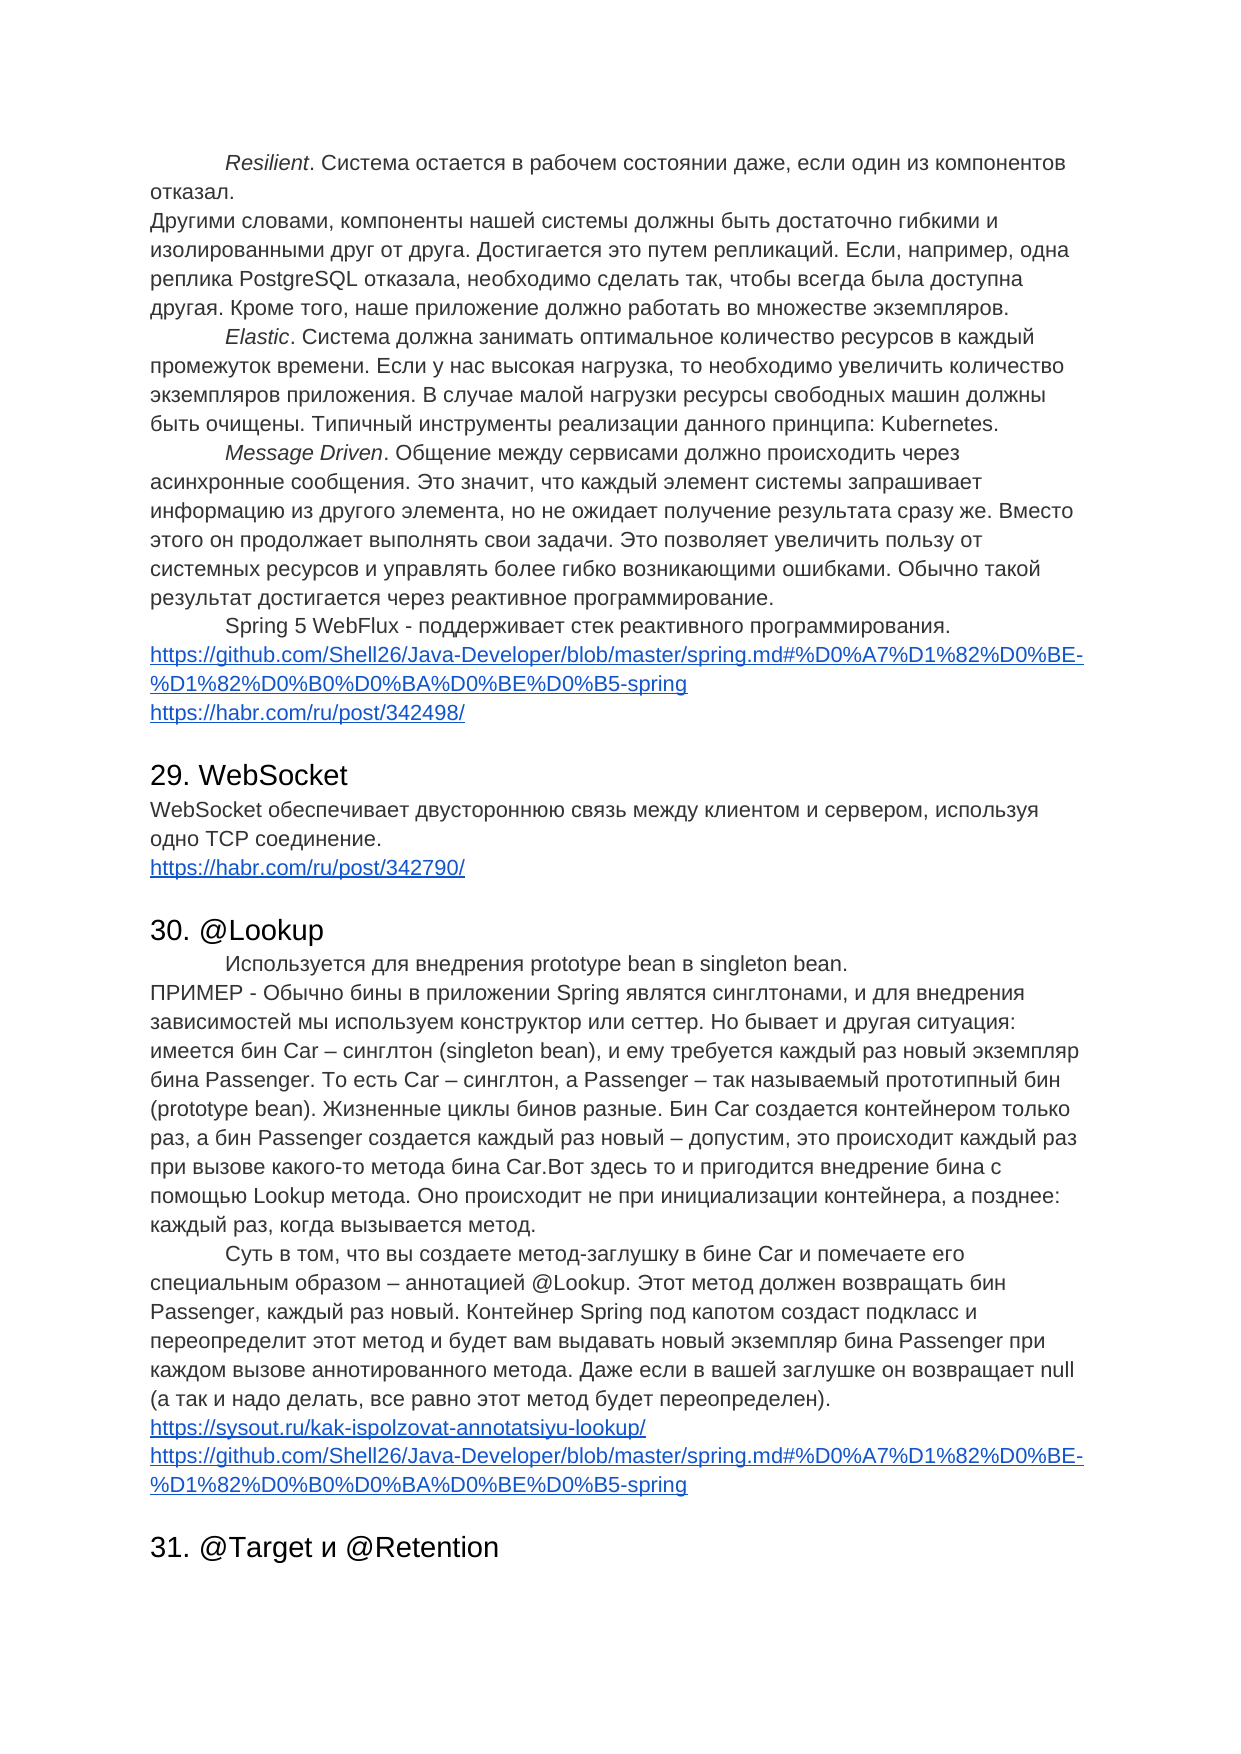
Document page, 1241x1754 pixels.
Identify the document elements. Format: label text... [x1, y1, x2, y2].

text WebSocket обеспечивает двустороннюю связь между клиентом и сервером, используя одно TCP соединение. [150, 797, 1090, 851]
text Используется для внедрения prototype bean в singleton bean. [150, 951, 1090, 976]
text ПРИМЕР - Обычно бины в приложении Spring являтся синглтонами, и для внедрения зависимостей мы используем конструктор или сеттер. Но бывает и другая ситуация: имеется бин Car – синглтон (singleton bean), и ему требуется каждый раз новый экземпляр бина Passenger. То есть Car – синглтон, а Passenger – так называемый прототипный бин (prototype bean). Жизненные циклы бинов разные. Бин Car создается контейнером только раз, а бин Passenger создается каждый раз новый – допустим, это происходит каждый раз при вызове какого-то метода бина Car.Вот здесь то и пригодится внедрение бина с помощью Lookup метода. Оно происходит не при инициализации контейнера, а позднее: каждый раз, когда вызывается метод. [150, 980, 1090, 1237]
text Spring 5 WebFlux - поддерживает стек реактивного программирования. [150, 613, 1090, 638]
text 30. @Lookup [150, 912, 1090, 946]
text Message Driven. Общение между сервисами должно происходить через асинхронные сообщения. Это значит, что каждый элемент системы запрашивает информацию из другого элемента, но не ожидает получение результата сразу же. Вместо этого он продолжает выполнять свои задачи. Это позволяет увеличить пользу от системных ресурсов и управлять более гибко возникающими ошибками. Обычно такой результат достигается через реактивное программирование. [150, 439, 1090, 609]
text Суть в том, что вы создаете метод-заглушку в бине Car и помечаете его специальным образом – аннотацией @Lookup. Этот метод должен возвращать бин Passenger, каждый раз новый. Контейнер Spring под капотом создаст подкласс и переопределит этот метод и будет вам выдавать новый экземпляр бина Passenger при каждом вызове аннотированного метода. Даже если в вашей заглушке он возвращает null (а так и надо делать, все равно этот метод будет переопределен). [150, 1241, 1090, 1411]
text Другими словами, компоненты нашей системы должны быть достаточно гибкими и изолированными друг от друга. Достигается это путем репликаций. Если, например, одна реплика PostgreSQL отказала, необходимо сделать так, чтобы всегда была доступна другая. Кроме того, наше приложение должно работать во множестве экземпляров. [150, 208, 1090, 320]
text Resilient. Система остается в рабочем состоянии даже, если один из компонентов отказал. [150, 150, 1090, 204]
text 31. @Target и @Retention [150, 1530, 1090, 1564]
text https://sysout.ru/kak-ispolzovat-annotatsiyu-lookup/ [150, 1414, 1090, 1439]
text https://github.com/Shell26/Java-Developer/blob/master/spring.md#%D0%A7%D1%82%D0%BE-%D1%82%D0%B0%D0%BA%D0%BE%D0%B5-spring [150, 642, 1090, 696]
text https://github.com/Shell26/Java-Developer/blob/master/spring.md#%D0%A7%D1%82%D0%BE-%D1%82%D0%B0%D0%BA%D0%BE%D0%B5-spring [150, 1443, 1090, 1497]
text Elastic. Система должна занимать оптимальное количество ресурсов в каждый промежуток времени. Если у нас высокая нагрузка, то необходимо увеличить количество экземпляров приложения. В случае малой нагрузки ресурсы свободных машин должны быть очищены. Типичный инструменты реализации данного принципа: Kubernetes. [150, 324, 1090, 436]
text 29. WebSocket [150, 758, 1090, 792]
text https://habr.com/ru/post/342498/ [150, 700, 1090, 725]
text https://habr.com/ru/post/342790/ [150, 854, 1090, 880]
